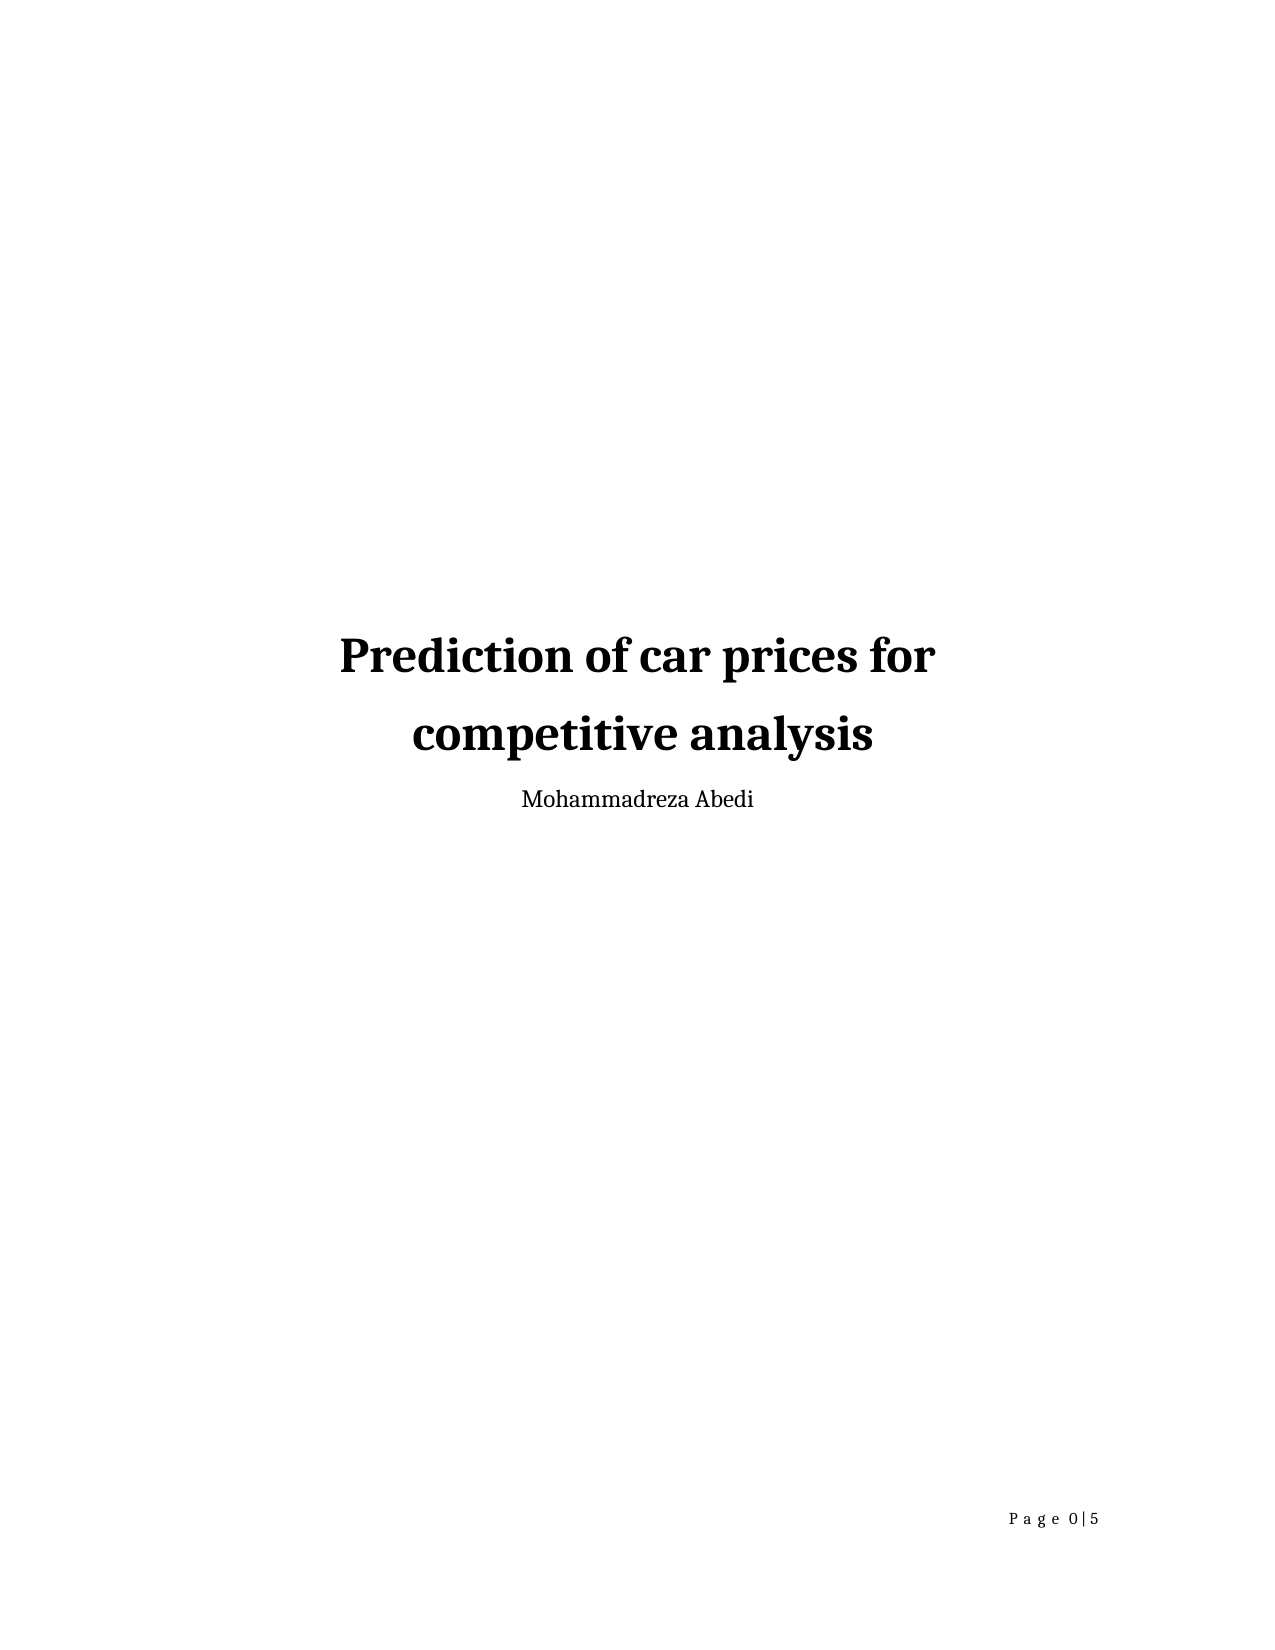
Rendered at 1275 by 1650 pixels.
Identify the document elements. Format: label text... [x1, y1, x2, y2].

text competitive analysis [150, 706, 1125, 763]
text Prediction of car prices for [150, 627, 1125, 684]
text Mohammadreza Abedi [150, 784, 1125, 813]
